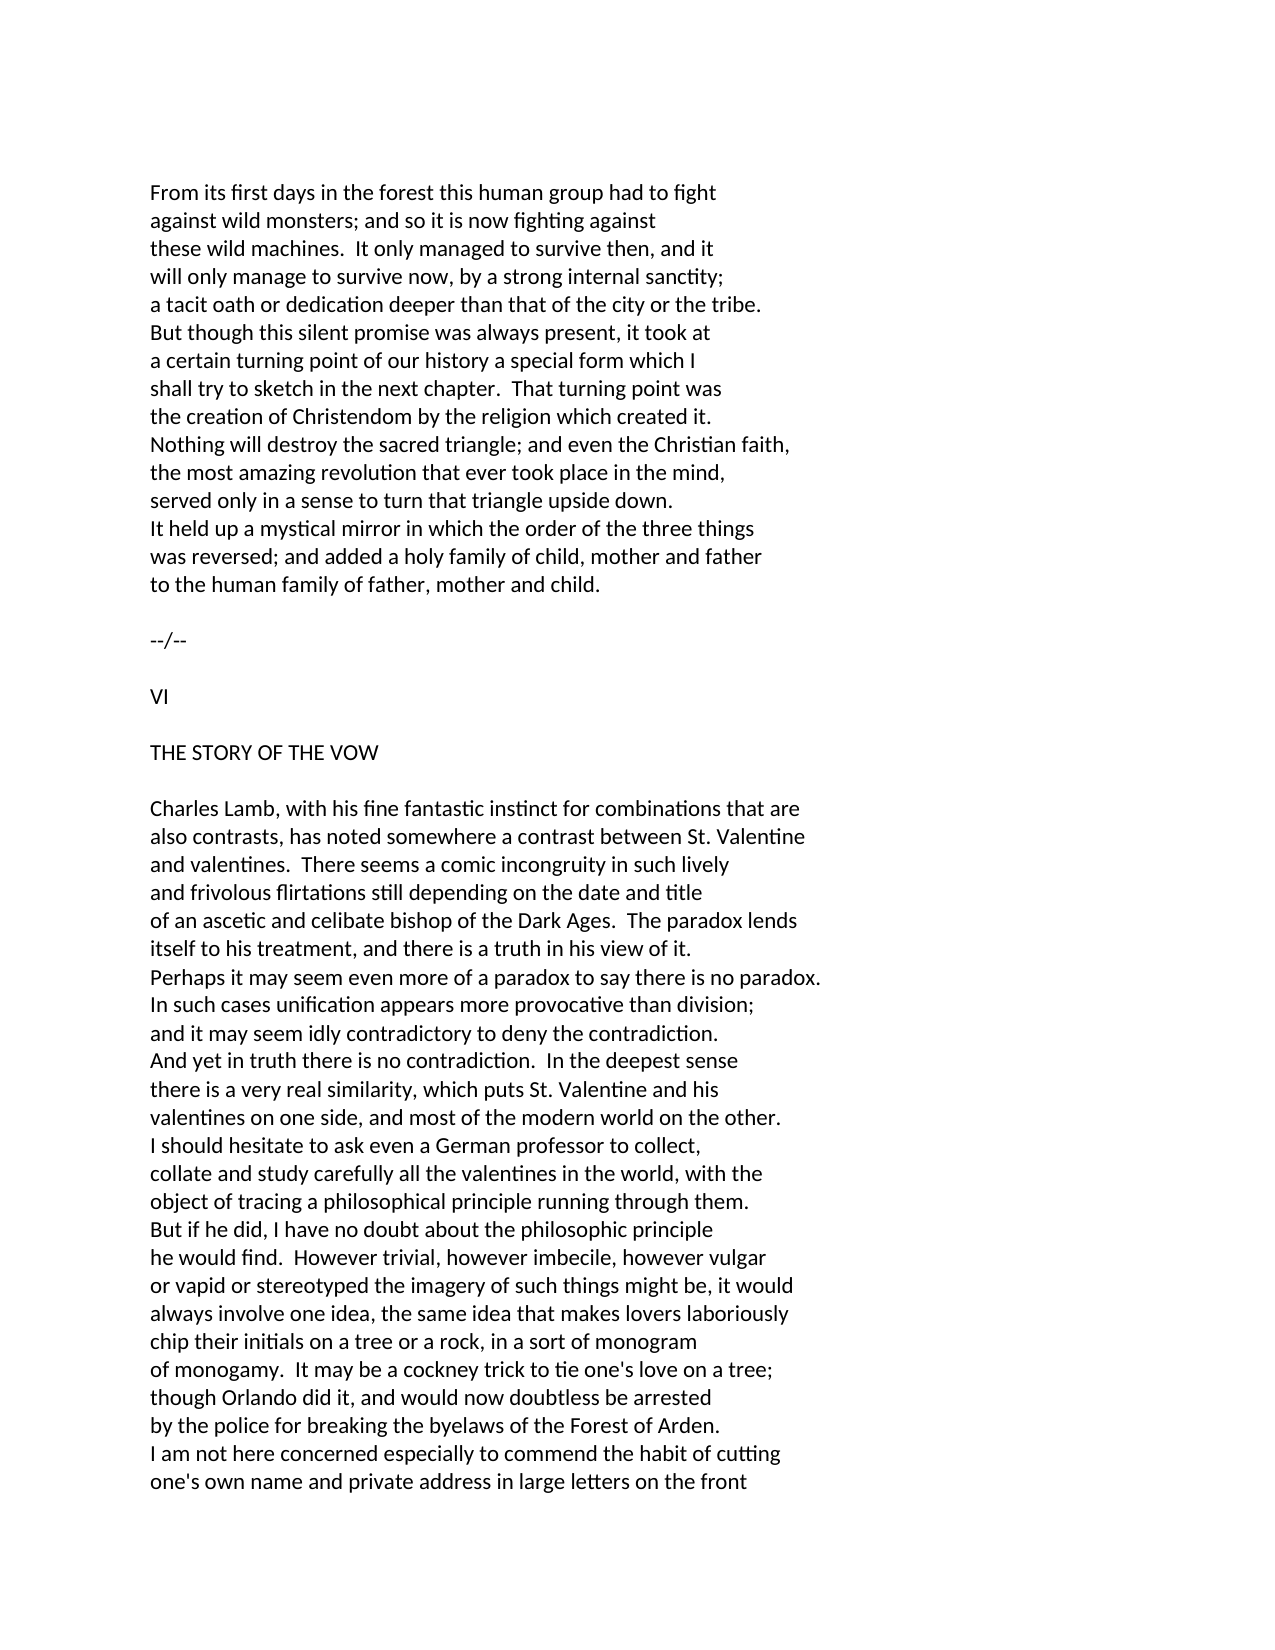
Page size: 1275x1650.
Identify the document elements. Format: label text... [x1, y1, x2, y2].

text he would find. However trivial, however imbecile, however vulgar [150, 1243, 1125, 1271]
text I should hesitate to ask even a German professor to collect, [150, 1131, 1125, 1159]
text VI [150, 682, 1125, 710]
text collate and study carefully all the valentines in the world, with the [150, 1159, 1125, 1187]
text there is a very real similarity, which puts St. Valentine and his [150, 1075, 1125, 1103]
text valentines on one side, and most of the modern world on the other. [150, 1103, 1125, 1131]
text From its first days in the forest this human group had to fight [150, 178, 1125, 206]
text THE STORY OF THE VOW [150, 738, 1125, 766]
text chip their initials on a tree or a rock, in a sort of monogram [150, 1327, 1125, 1355]
text against wild monsters; and so it is now fighting against [150, 206, 1125, 234]
text of monogamy. It may be a cockney trick to tie one's love on a tree; [150, 1355, 1125, 1383]
text Perhaps it may seem even more of a paradox to say there is no paradox. [150, 963, 1125, 991]
text of an ascetic and celibate bishop of the Dark Ages. The paradox lends [150, 907, 1125, 934]
text Nothing will destroy the sacred triangle; and even the Christian faith, [150, 430, 1125, 458]
text and valentines. There seems a comic incongruity in such lively [150, 851, 1125, 878]
text also contrasts, has noted somewhere a contrast between St. Valentine [150, 822, 1125, 851]
text In such cases unification appears more provocative than division; [150, 991, 1125, 1019]
text one's own name and private address in large letters on the front [150, 1467, 1125, 1495]
text or vapid or stereotyped the imagery of such things might be, it would [150, 1271, 1125, 1299]
text shall try to sketch in the next chapter. That turning point was [150, 374, 1125, 402]
text always involve one idea, the same idea that makes lovers laboriously [150, 1299, 1125, 1327]
text --/-- [150, 626, 1125, 654]
text the most amazing revolution that ever took place in the mind, [150, 458, 1125, 486]
text It held up a mystical mirror in which the order of the three things [150, 514, 1125, 542]
text these wild machines. It only managed to survive then, and it [150, 234, 1125, 262]
text was reversed; and added a holy family of child, mother and father [150, 542, 1125, 570]
text and frivolous flirtations still depending on the date and title [150, 878, 1125, 907]
text But though this silent promise was always present, it took at [150, 318, 1125, 346]
text a certain turning point of our history a special form which I [150, 346, 1125, 374]
text I am not here concerned especially to commend the habit of cutting [150, 1439, 1125, 1467]
text to the human family of father, mother and child. [150, 570, 1125, 598]
text and it may seem idly contradictory to deny the contradiction. [150, 1019, 1125, 1047]
text served only in a sense to turn that triangle upside down. [150, 486, 1125, 514]
text But if he did, I have no doubt about the philosophic principle [150, 1215, 1125, 1243]
text And yet in truth there is no contradiction. In the deepest sense [150, 1047, 1125, 1075]
text by the police for breaking the byelaws of the Forest of Arden. [150, 1411, 1125, 1439]
text will only manage to survive now, by a strong internal sanctity; [150, 262, 1125, 290]
text Charles Lamb, with his fine fantastic instinct for combinations that are [150, 794, 1125, 822]
text itself to his treatment, and there is a truth in his view of it. [150, 934, 1125, 963]
text object of tracing a philosophical principle running through them. [150, 1187, 1125, 1215]
text the creation of Christendom by the religion which created it. [150, 402, 1125, 430]
text though Orlando did it, and would now doubtless be arrested [150, 1383, 1125, 1411]
text a tacit oath or dedication deeper than that of the city or the tribe. [150, 290, 1125, 318]
